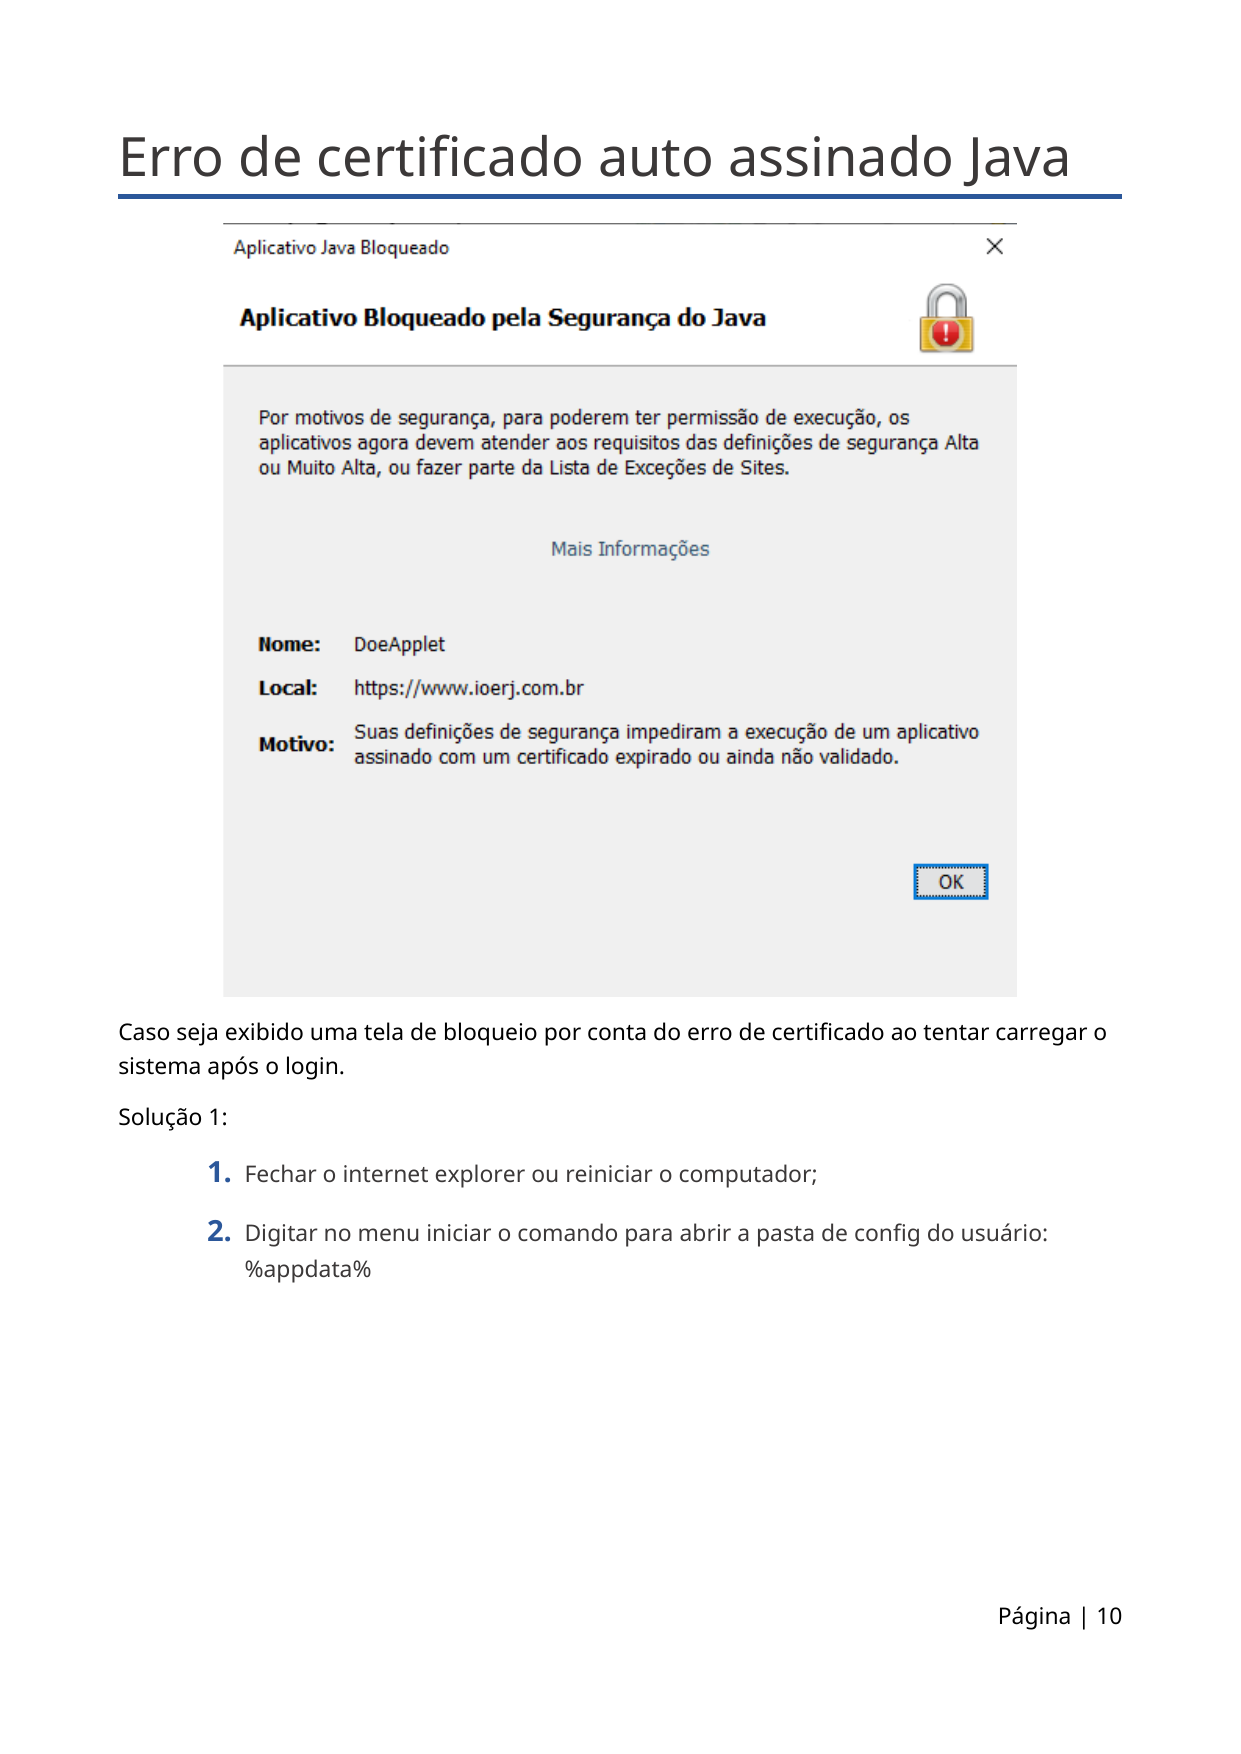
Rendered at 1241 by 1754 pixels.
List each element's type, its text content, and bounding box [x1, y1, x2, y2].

picture [223, 223, 1017, 997]
subtitle Erro de certificado auto assinado Java [118, 118, 1122, 194]
text Caso seja exibido uma tela de bloqueio por conta do erro de certificado ao tentar carregar o sistema após o login. [118, 1016, 1122, 1081]
list Digitar no menu iniciar o comando para abrir a pasta de config do usuário: %appdata% [207, 1210, 1122, 1284]
list Fechar o internet explorer ou reiniciar o computador; [207, 1151, 1122, 1191]
text Solução 1: [118, 1100, 1122, 1132]
